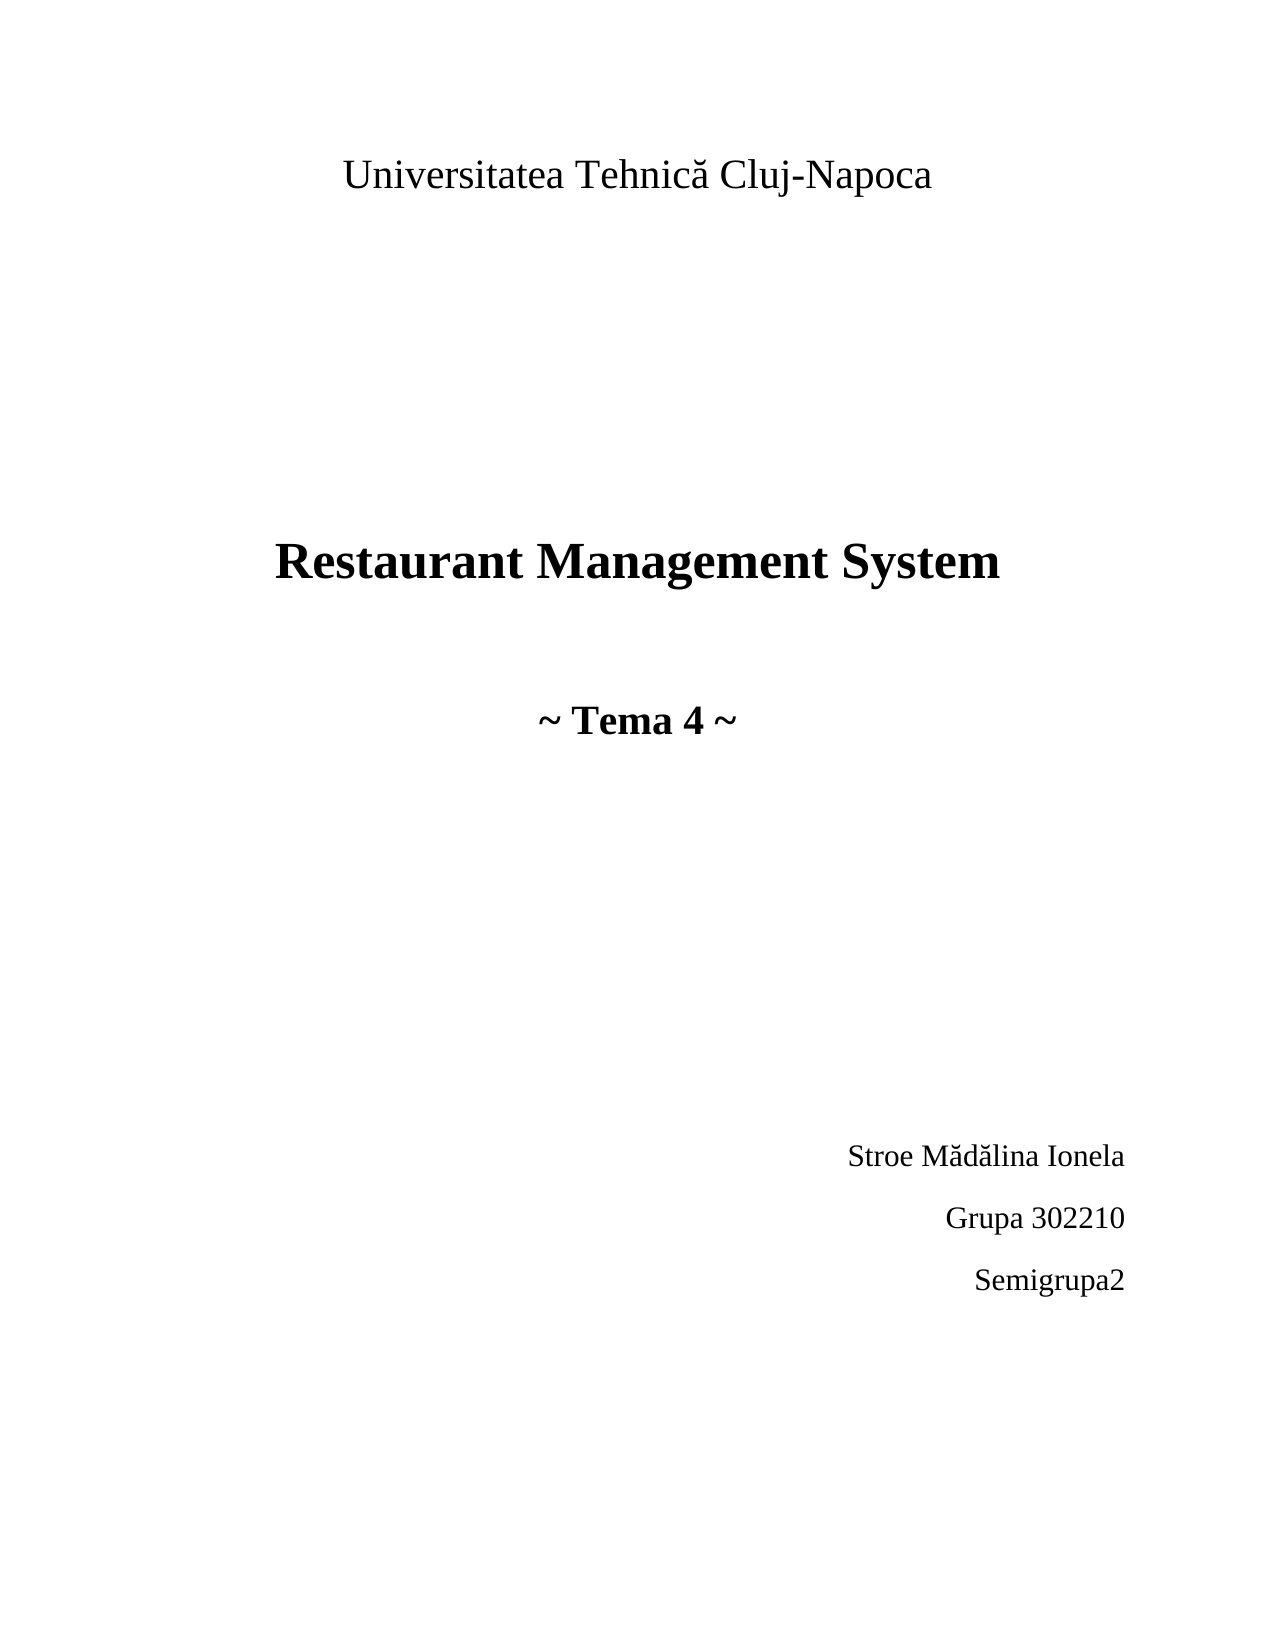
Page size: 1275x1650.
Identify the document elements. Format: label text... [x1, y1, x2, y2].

text ~ Tema 4 ~ [150, 695, 1125, 743]
text Universitatea Tehnică Cluj-Napoca [150, 150, 1125, 198]
text Grupa 302210 [150, 1199, 1125, 1235]
text Semigrupa2 [150, 1261, 1125, 1297]
text Stroe Mădălina Ionela [150, 1137, 1125, 1173]
text Restaurant Management System [150, 530, 1125, 589]
